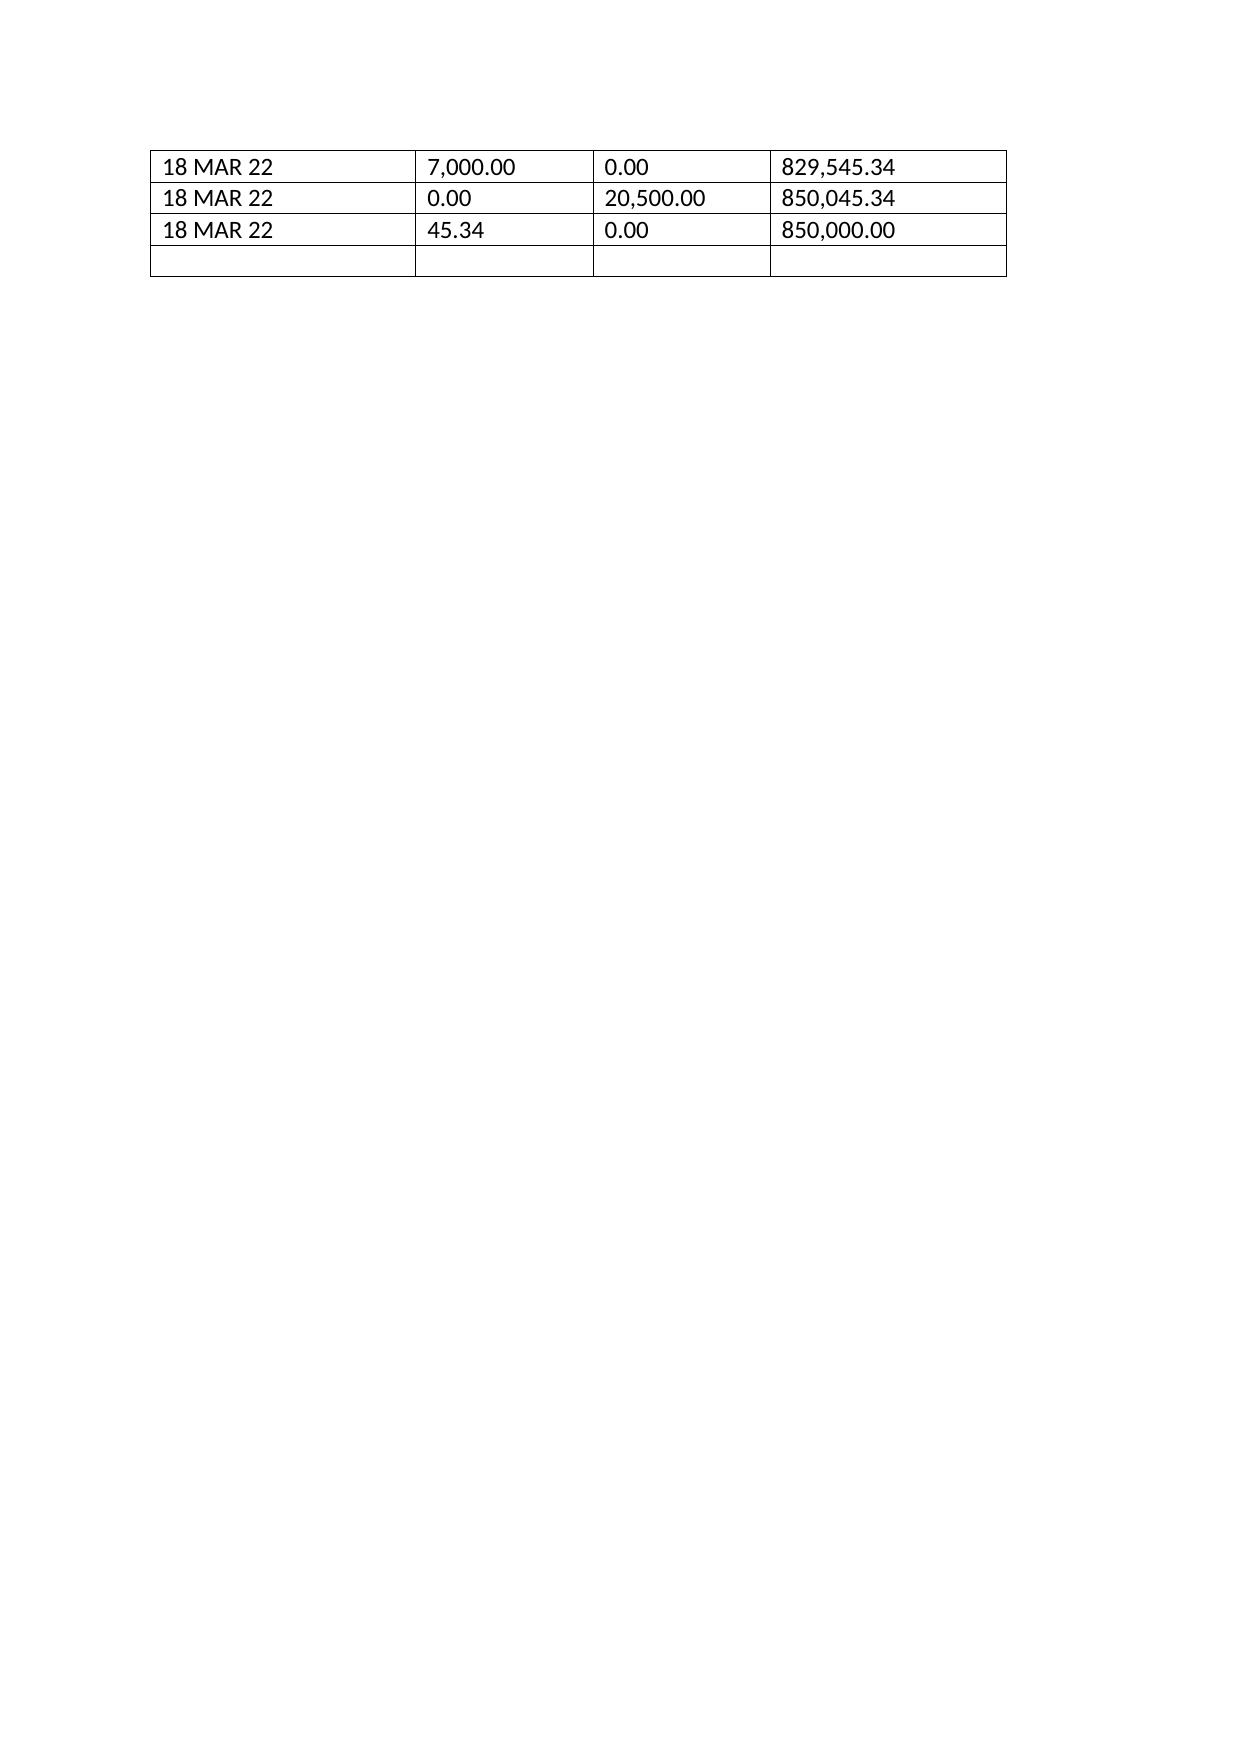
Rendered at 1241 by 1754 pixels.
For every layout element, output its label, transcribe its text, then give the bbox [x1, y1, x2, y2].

table_cell 18 MAR 22 [151, 214, 415, 245]
table_cell 45.34 [416, 214, 593, 245]
table_cell [594, 246, 770, 276]
table_cell [416, 246, 593, 276]
table_cell [151, 246, 415, 276]
table_cell 829,545.34 [771, 151, 1006, 182]
table_cell 850,045.34 [771, 183, 1006, 213]
table_cell 20,500.00 [594, 183, 770, 213]
table_cell [771, 246, 1006, 276]
table_cell 7,000.00 [416, 151, 593, 182]
table_cell 0.00 [594, 214, 770, 245]
table_cell 0.00 [416, 183, 593, 213]
table_cell 0.00 [594, 151, 770, 182]
table_cell 18 MAR 22 [151, 151, 415, 182]
table_cell 850,000.00 [771, 214, 1006, 245]
table_cell 18 MAR 22 [151, 183, 415, 213]
